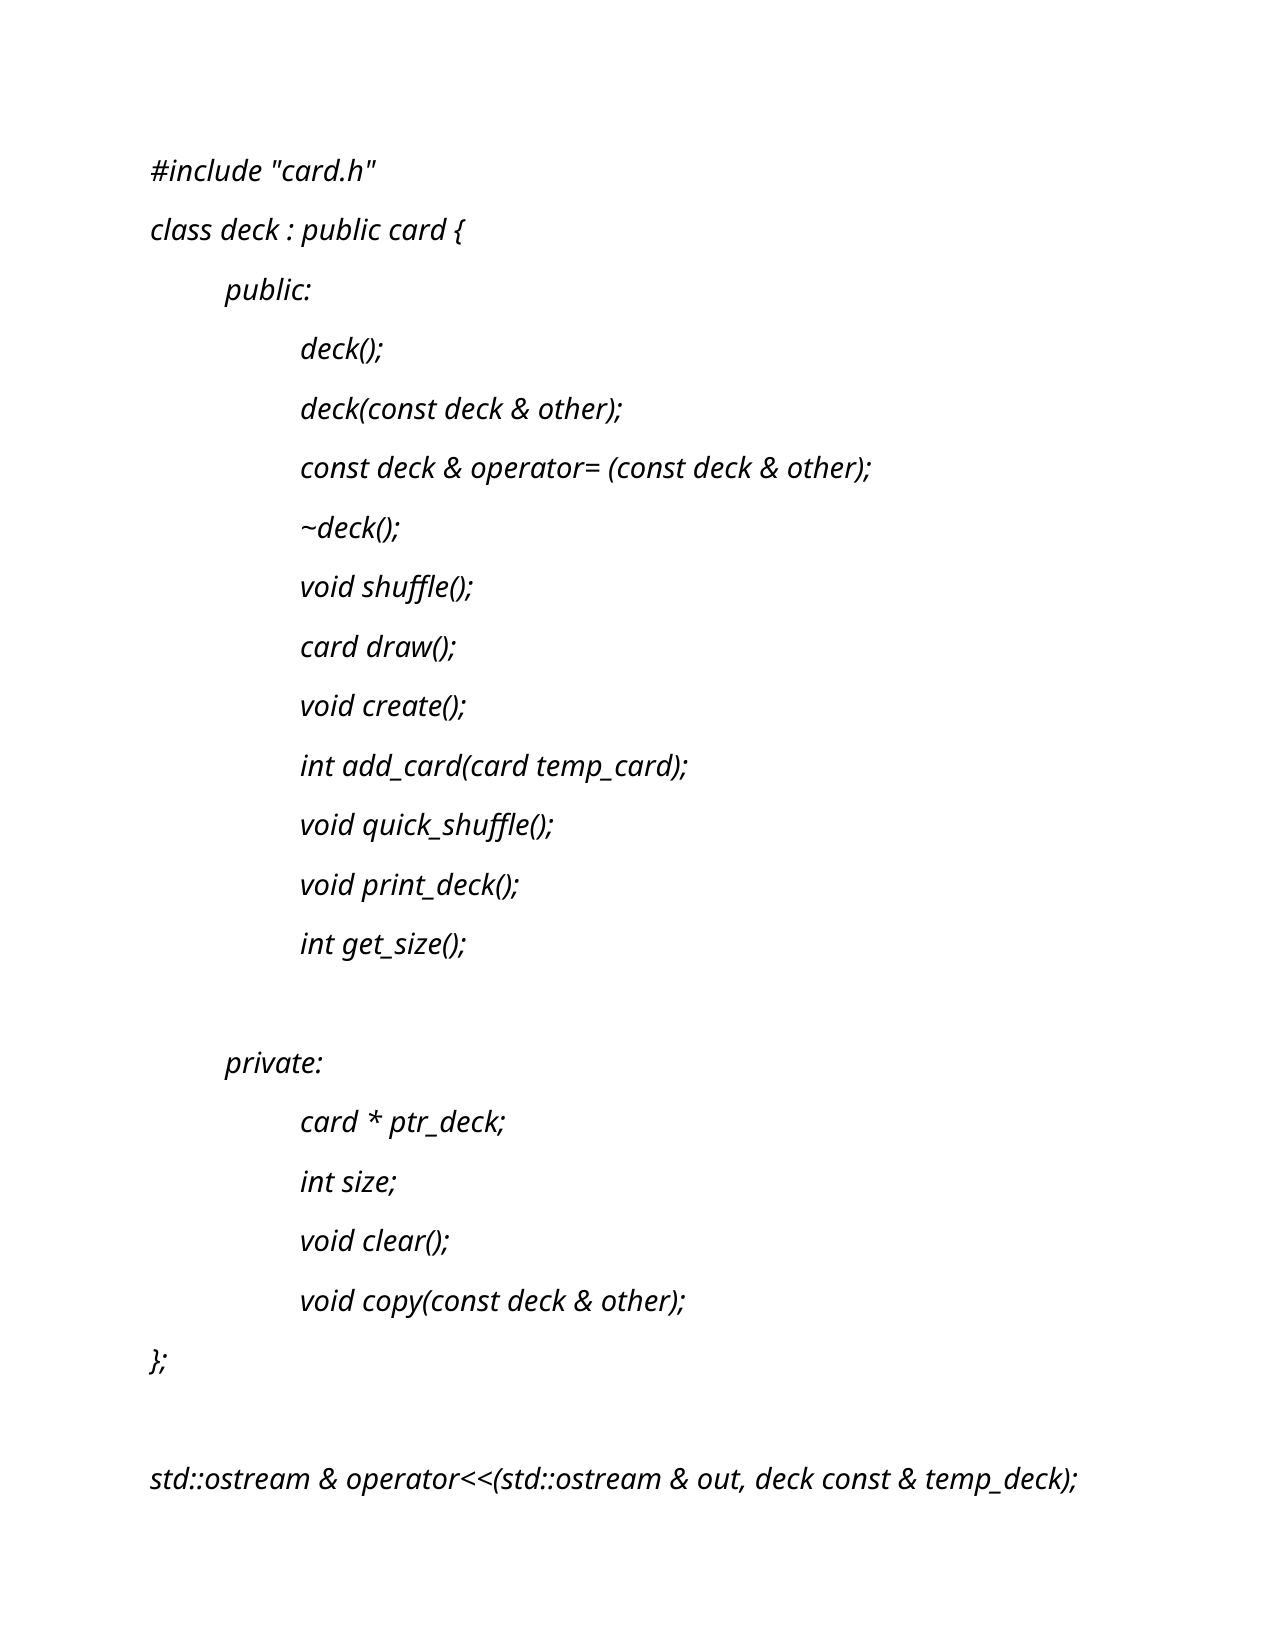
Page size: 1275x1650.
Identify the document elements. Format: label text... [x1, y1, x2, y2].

text void shuffle(); [150, 566, 1125, 606]
text std::ostream & operator<<(std::ostream & out, deck const & temp_deck); [150, 1458, 1125, 1498]
text public: [150, 269, 1125, 309]
text void quick_shuffle(); [150, 804, 1125, 844]
text ~deck(); [150, 507, 1125, 547]
text void print_deck(); [150, 864, 1125, 903]
text void create(); [150, 685, 1125, 725]
text class deck : public card { [150, 209, 1125, 249]
text #include "card.h" [150, 150, 1125, 190]
text void clear(); [150, 1221, 1125, 1260]
text private: [150, 1042, 1125, 1082]
text }; [150, 1339, 1125, 1379]
text card * ptr_deck; [150, 1102, 1125, 1141]
text deck(); [150, 328, 1125, 368]
text int get_size(); [150, 923, 1125, 963]
text void copy(const deck & other); [150, 1280, 1125, 1320]
text deck(const deck & other); [150, 388, 1125, 428]
text int size; [150, 1161, 1125, 1201]
text card draw(); [150, 626, 1125, 666]
text const deck & operator= (const deck & other); [150, 447, 1125, 487]
text int add_card(card temp_card); [150, 745, 1125, 784]
